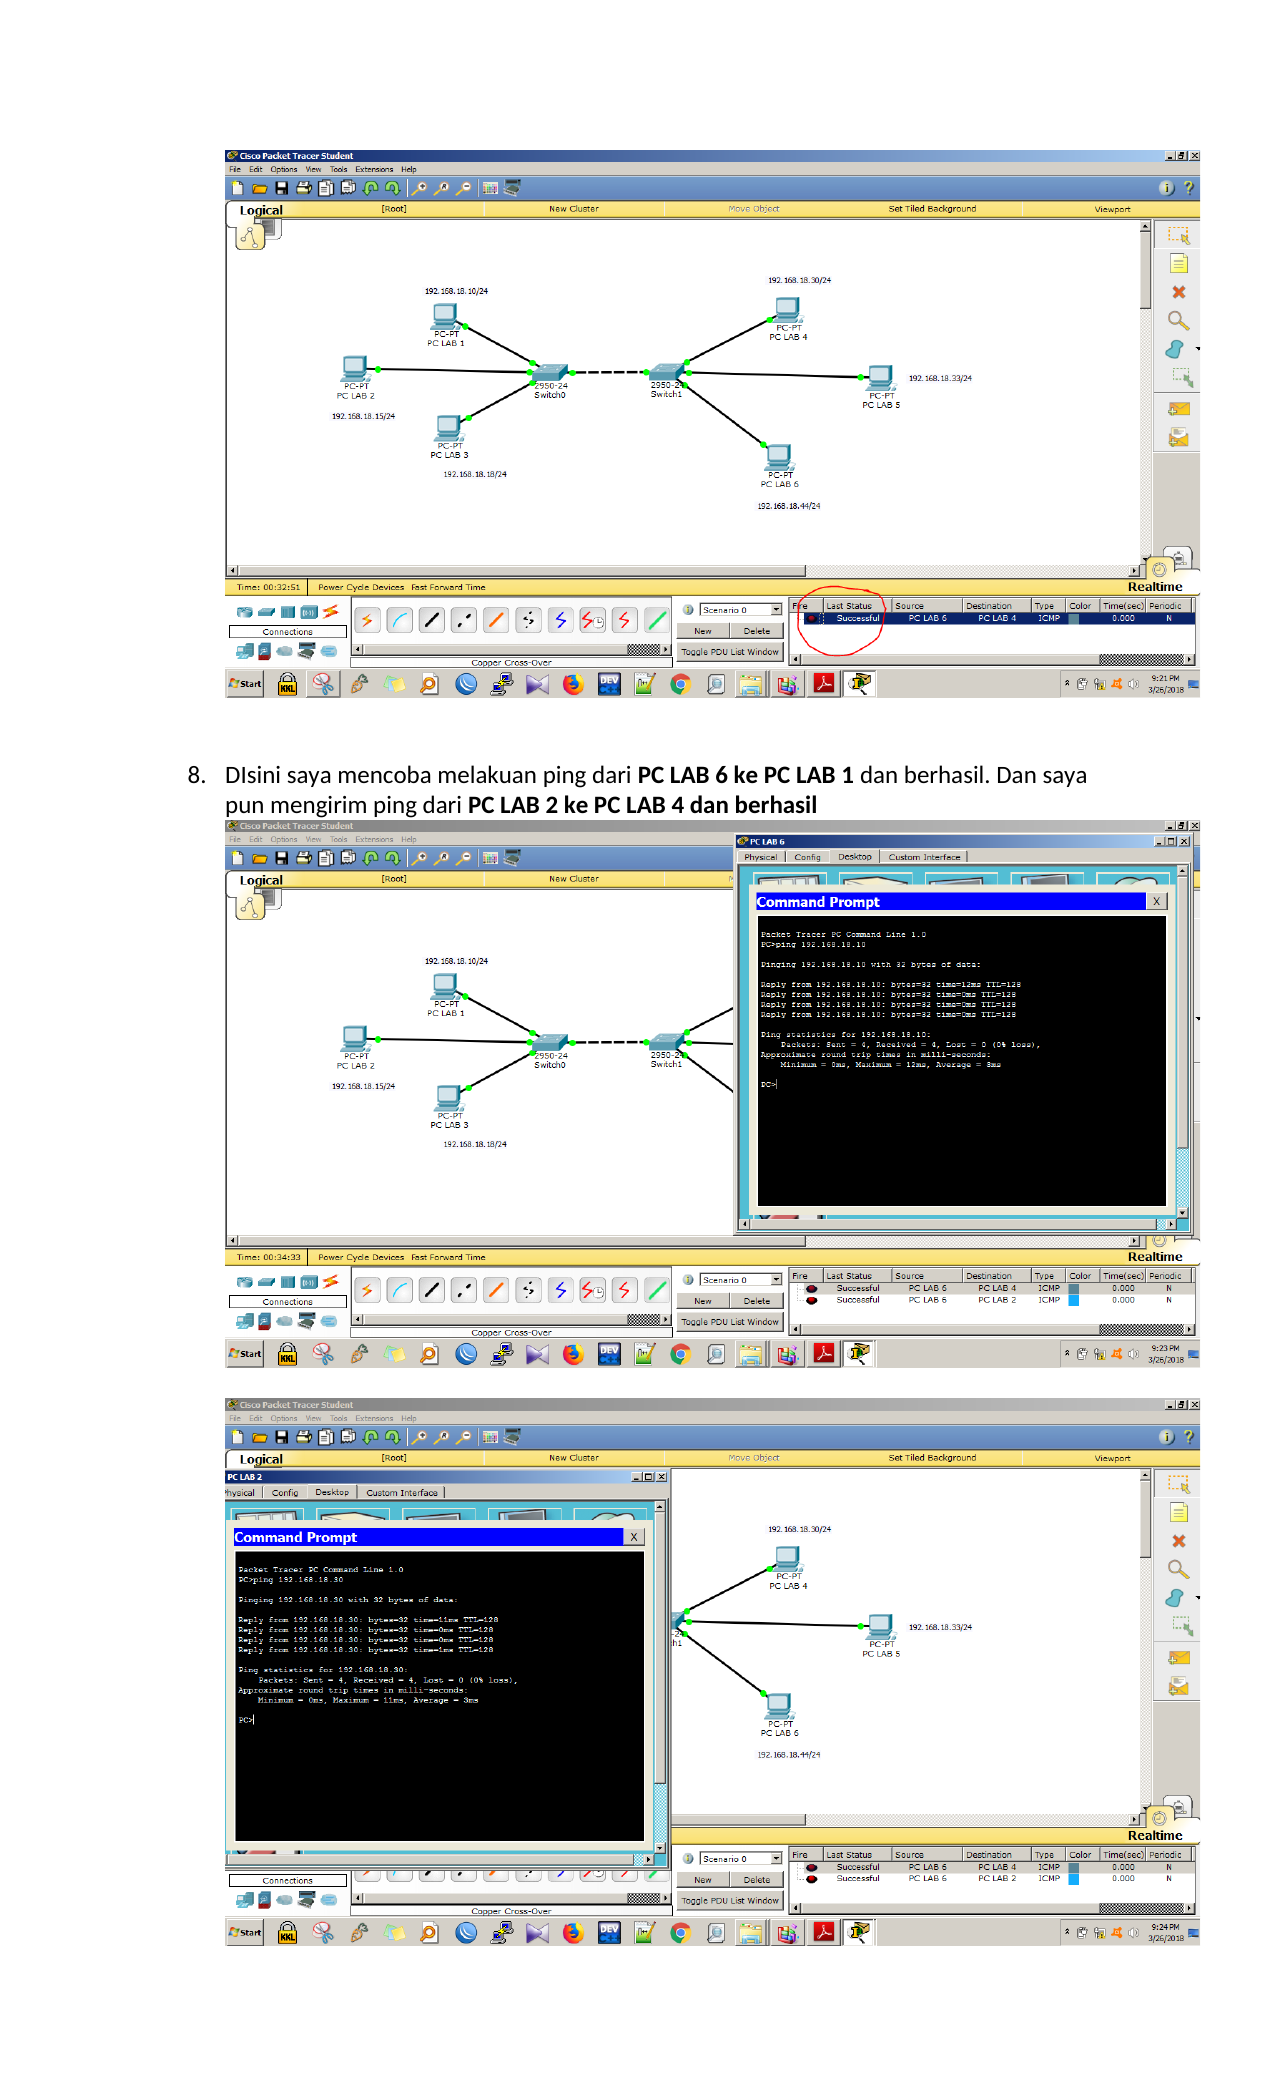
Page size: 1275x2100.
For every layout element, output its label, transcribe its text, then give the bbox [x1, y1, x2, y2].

picture [225, 150, 1200, 698]
list DIsini saya mencoba melakuan ping dari PC LAB 6 ke PC LAB 1 dan berhasil. Dan saya pun mengirim ping dari PC LAB 2 ke PC LAB 4 dan berhasil [187, 759, 1125, 820]
picture [225, 1398, 1200, 1946]
picture [225, 820, 1200, 1368]
